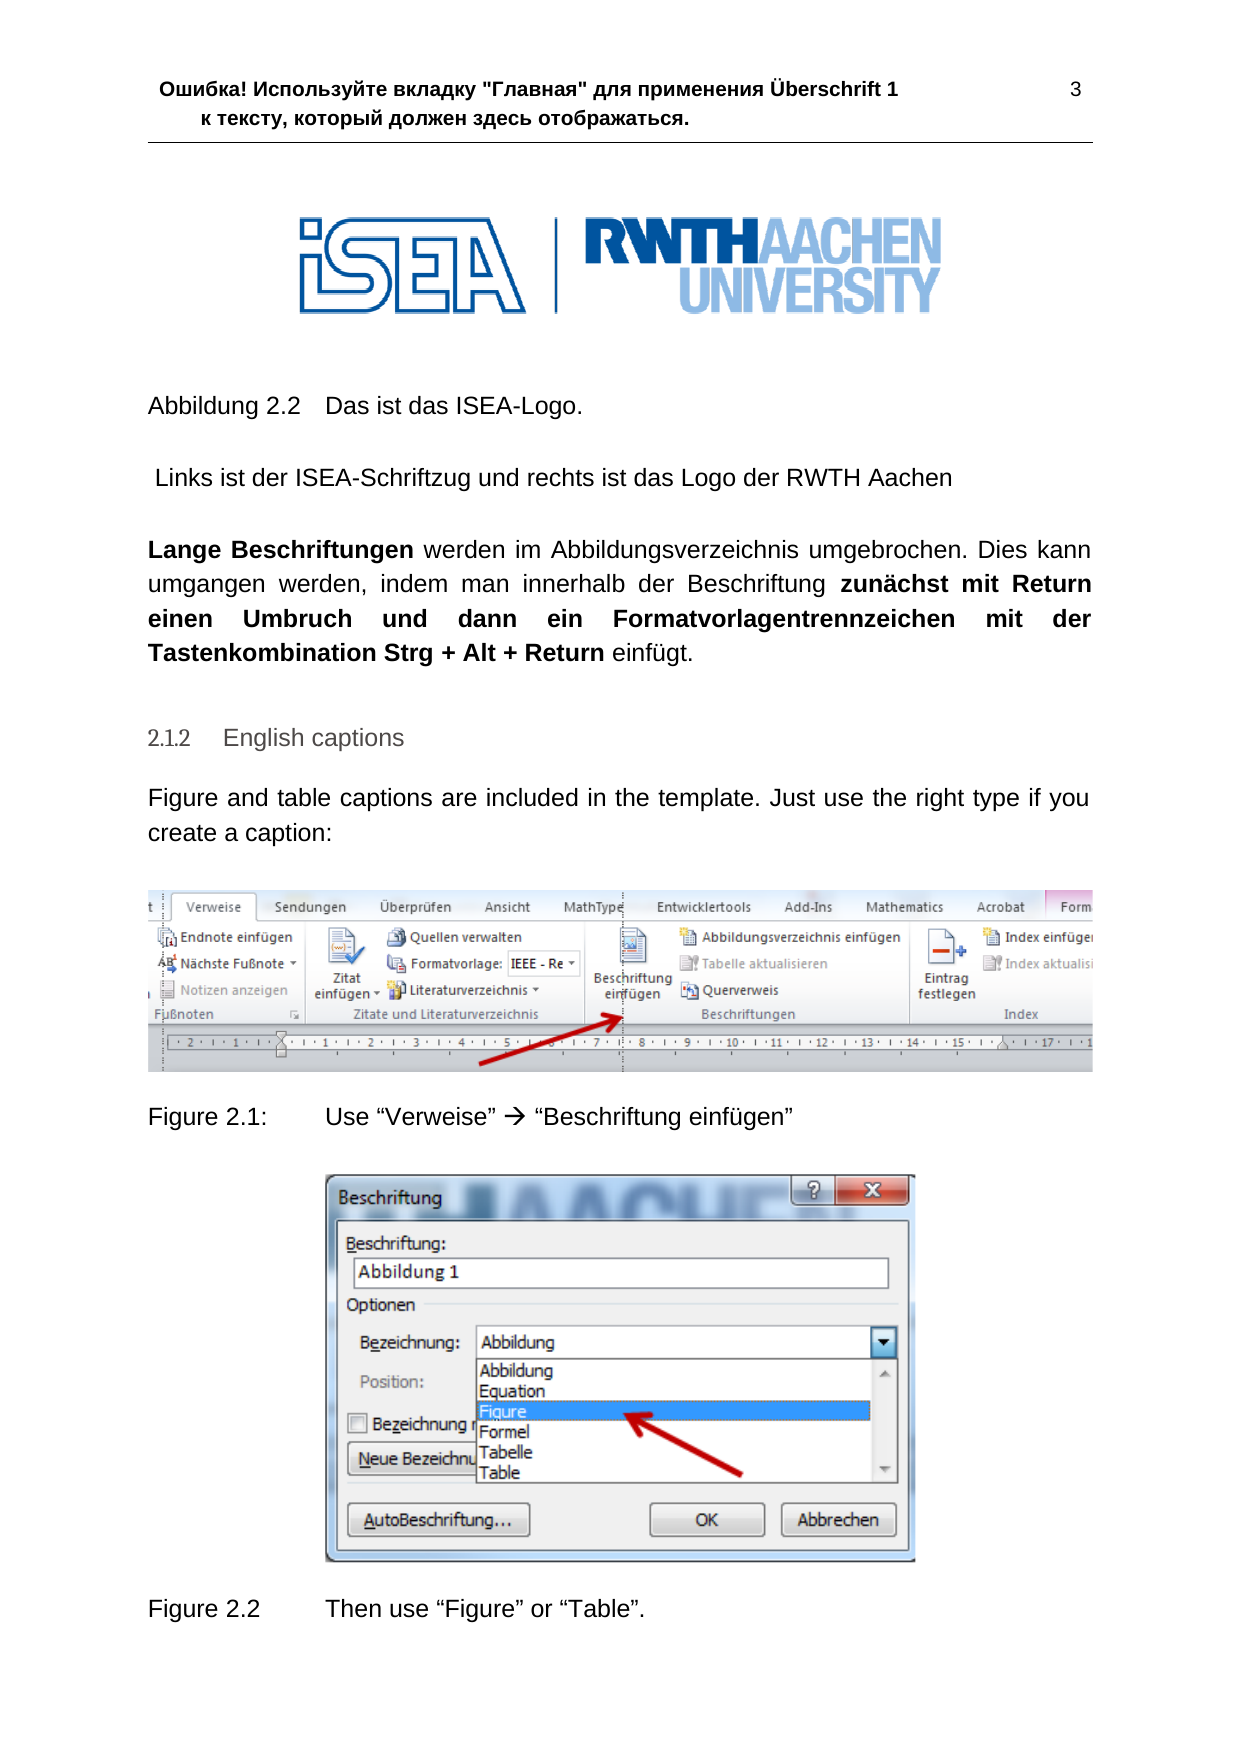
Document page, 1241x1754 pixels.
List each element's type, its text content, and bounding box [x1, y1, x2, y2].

picture [324, 1174, 916, 1564]
text Figure 2.2 Then use “Figure” or “Table”. [148, 1594, 1092, 1623]
picture [147, 890, 1093, 1072]
text Links ist der ISEA-Schriftzug und rechts ist das Logo der RWTH Aachen [148, 463, 1092, 492]
picture [270, 171, 970, 361]
subtitle English captions [148, 723, 1092, 752]
text Lange Beschriftungen werden im Abbildungsverzeichnis umgebrochen. Dies kann umgangen werden, indem man innerhalb der Beschriftung zunächst mit Return einen Umbruch und dann ein Formatvorlagentrennzeichen mit der Tastenkombination Strg + Alt + Return einfügt. [148, 535, 1092, 667]
text Figure and table captions are included in the template. Just use the right type if you create a caption: [148, 783, 1092, 847]
